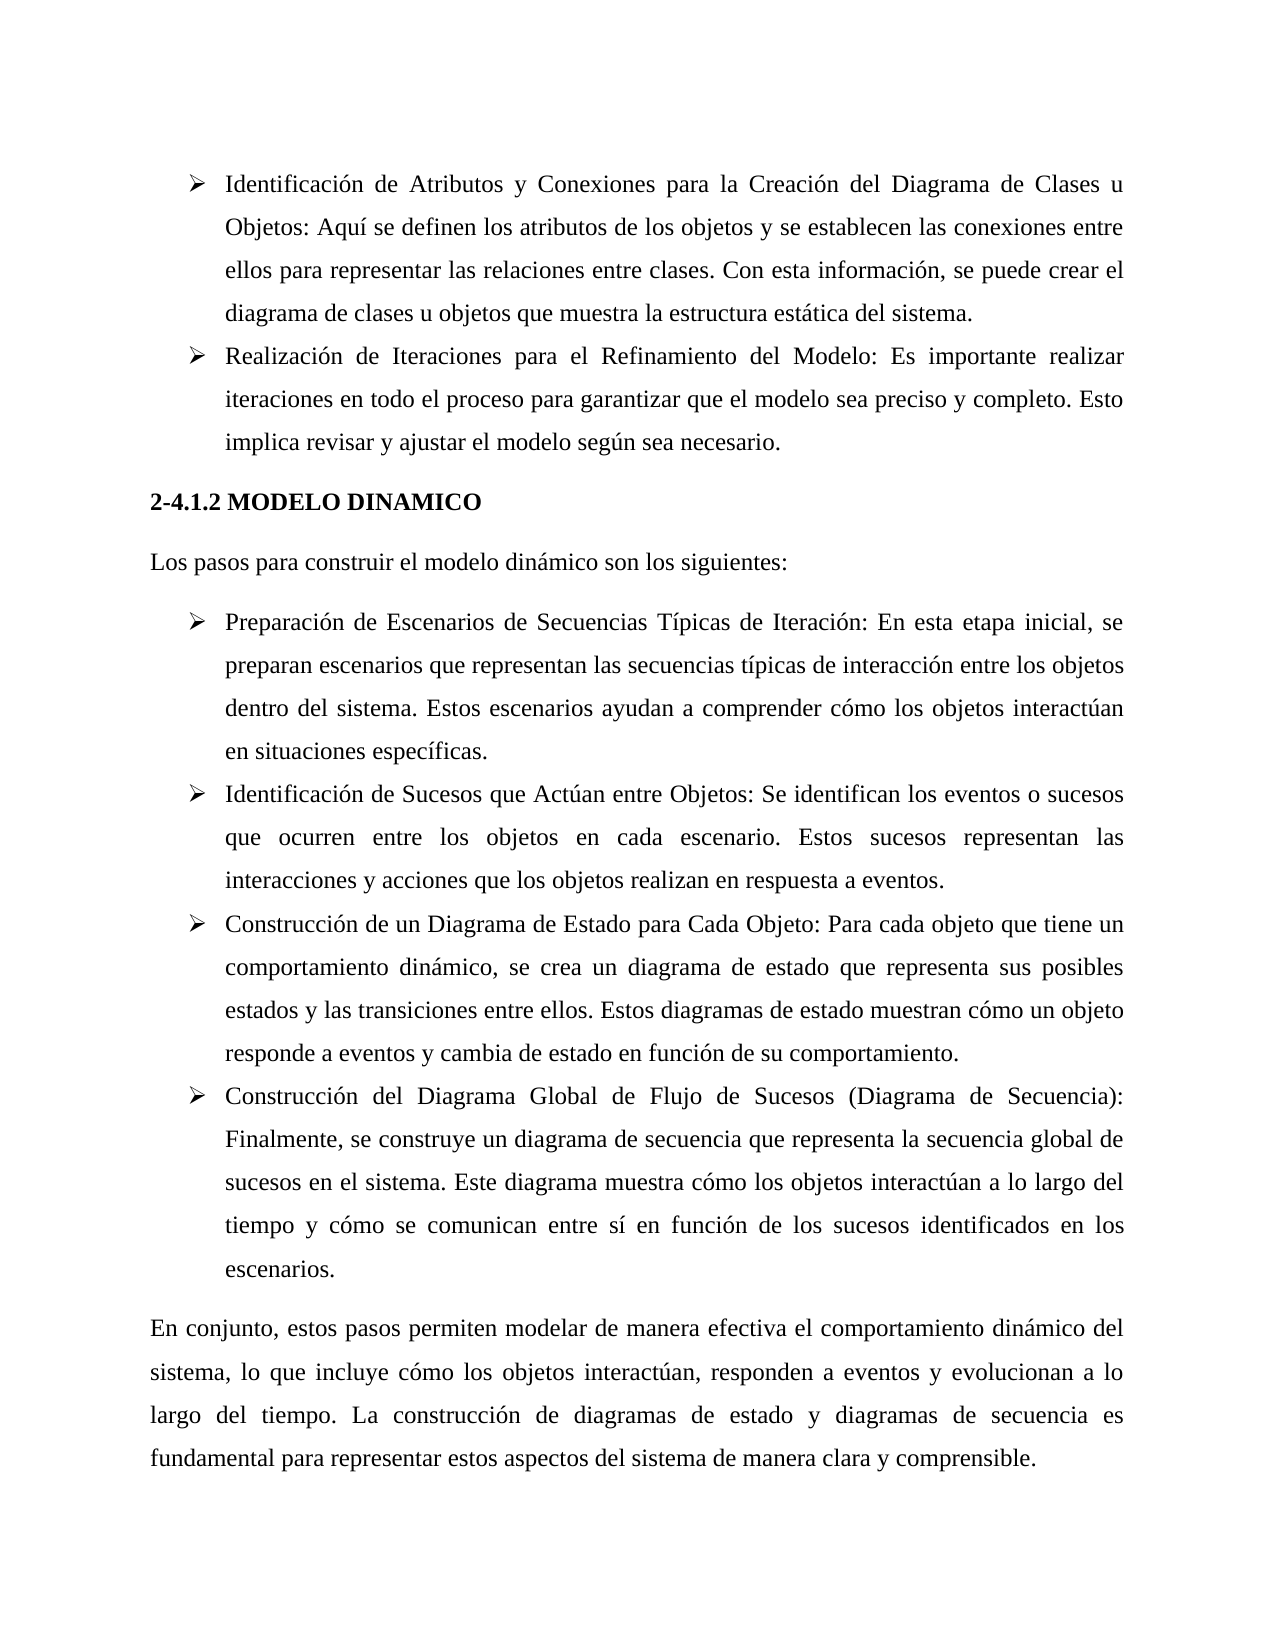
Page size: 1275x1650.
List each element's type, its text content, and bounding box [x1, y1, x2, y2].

text 2-4.1.2 MODELO DINAMICO [150, 487, 1125, 516]
list Construcción del Diagrama Global de Flujo de Sucesos (Diagrama de Secuencia): Finalmente, se construye un diagrama de secuencia que representa la secuencia global de sucesos en el sistema. Este diagrama muestra cómo los objetos interactúan a lo largo del tiempo y cómo se comunican entre sí en función de los sucesos identificados en los escenarios. [187, 1081, 1125, 1282]
list Construcción de un Diagrama de Estado para Cada Objeto: Para cada objeto que tiene un comportamiento dinámico, se crea un diagrama de estado que representa sus posibles estados y las transiciones entre ellos. Estos diagramas de estado muestran cómo un objeto responde a eventos y cambia de estado en función de su comportamiento. [187, 909, 1125, 1067]
list Identificación de Atributos y Conexiones para la Creación del Diagrama de Clases u Objetos: Aquí se definen los atributos de los objetos y se establecen las conexiones entre ellos para representar las relaciones entre clases. Con esta información, se puede crear el diagrama de clases u objetos que muestra la estructura estática del sistema. [187, 169, 1125, 327]
list Realización de Iteraciones para el Refinamiento del Modelo: Es importante realizar iteraciones en todo el proceso para garantizar que el modelo sea preciso y completo. Esto implica revisar y ajustar el modelo según sea necesario. [187, 341, 1125, 456]
text Los pasos para construir el modelo dinámico son los siguientes: [150, 547, 1125, 576]
list Identificación de Sucesos que Actúan entre Objetos: Se identifican los eventos o sucesos que ocurren entre los objetos en cada escenario. Estos sucesos representan las interacciones y acciones que los objetos realizan en respuesta a eventos. [187, 779, 1125, 894]
text En conjunto, estos pasos permiten modelar de manera efectiva el comportamiento dinámico del sistema, lo que incluye cómo los objetos interactúan, responden a eventos y evolucionan a lo largo del tiempo. La construcción de diagramas de estado y diagramas de secuencia es fundamental para representar estos aspectos del sistema de manera clara y comprensible. [150, 1313, 1125, 1472]
list Preparación de Escenarios de Secuencias Típicas de Iteración: En esta etapa inicial, se preparan escenarios que representan las secuencias típicas de interacción entre los objetos dentro del sistema. Estos escenarios ayudan a comprender cómo los objetos interactúan en situaciones específicas. [187, 607, 1125, 765]
